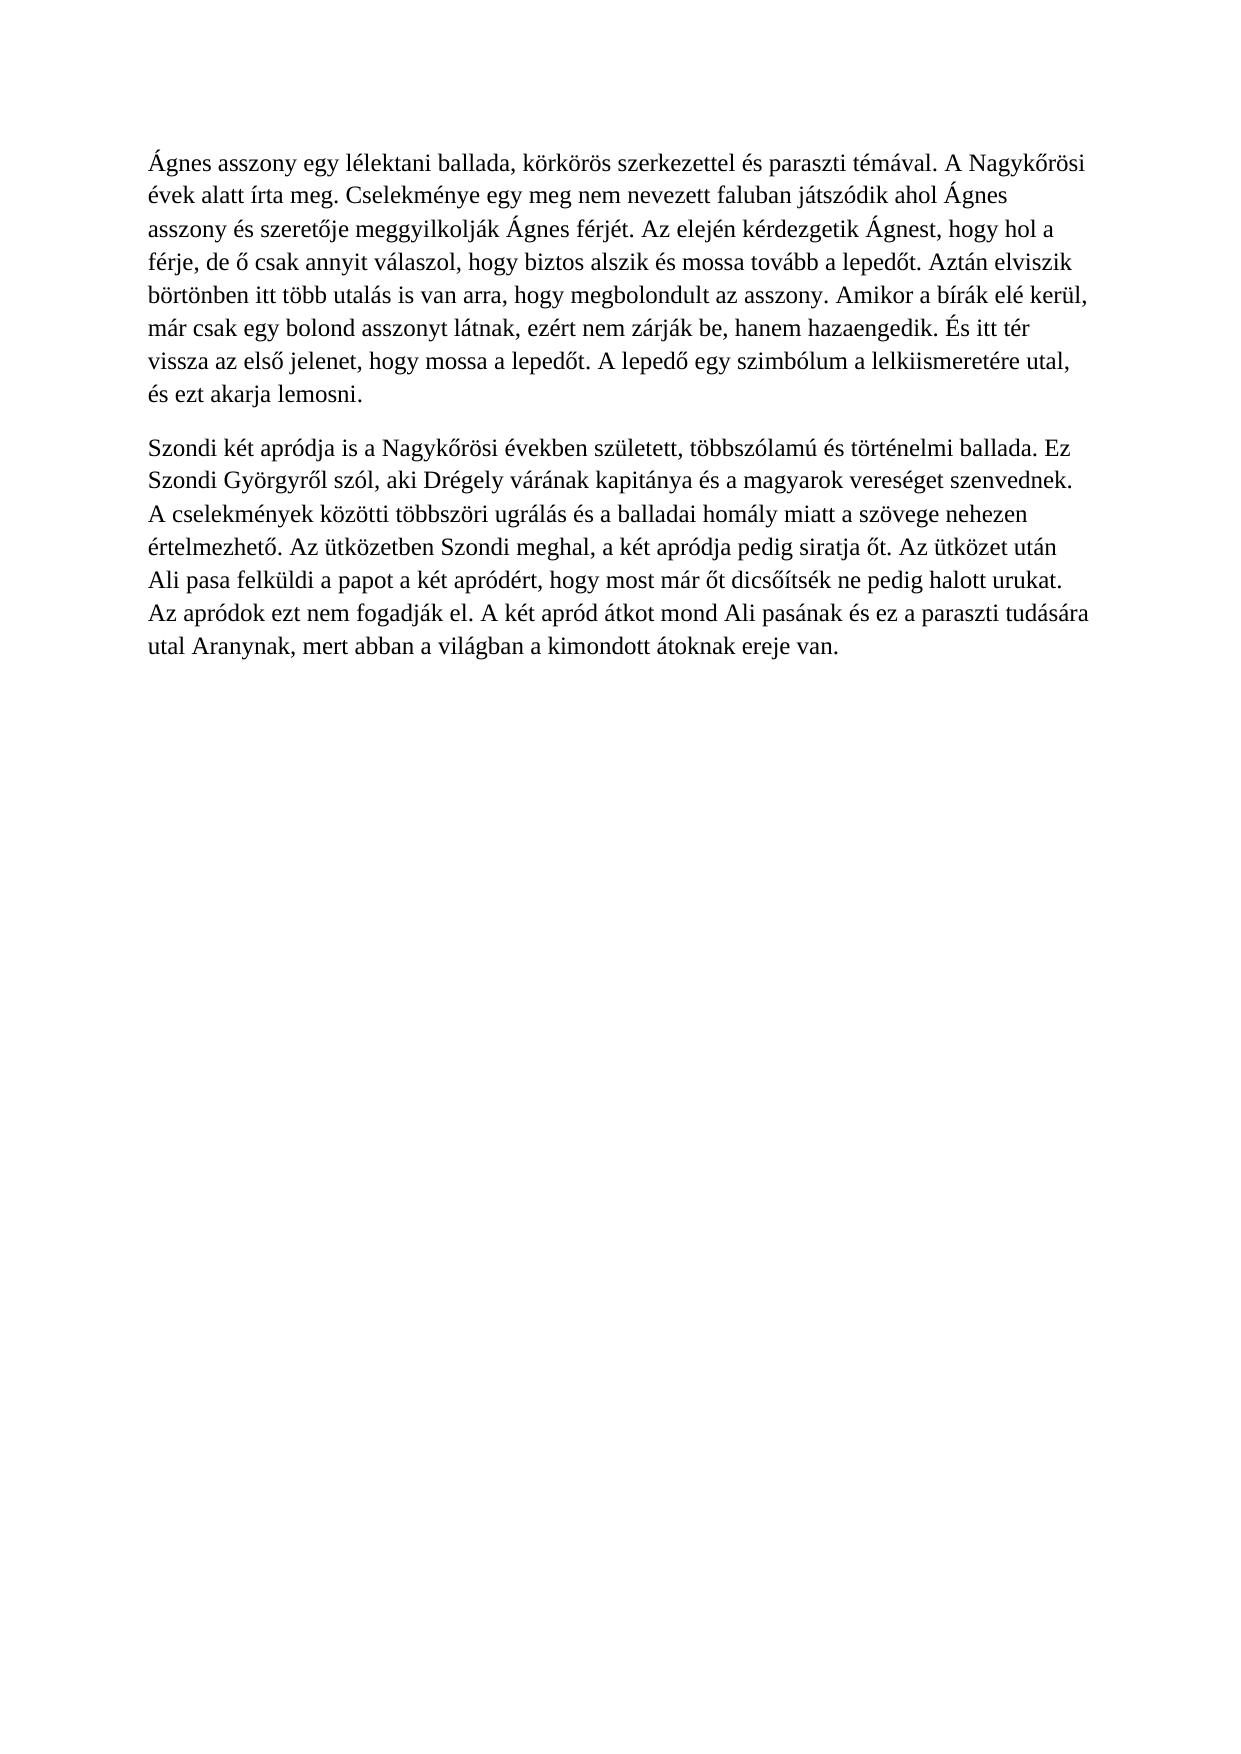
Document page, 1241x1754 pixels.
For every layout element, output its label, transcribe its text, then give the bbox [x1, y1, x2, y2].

text Ágnes asszony egy lélektani ballada, körkörös szerkezettel és paraszti témával. A Nagykőrösi évek alatt írta meg. Cselekménye egy meg nem nevezett faluban játszódik ahol Ágnes asszony és szeretője meggyilkolják Ágnes férjét. Az elején kérdezgetik Ágnest, hogy hol a férje, de ő csak annyit válaszol, hogy biztos alszik és mossa tovább a lepedőt. Aztán elviszik börtönben itt több utalás is van arra, hogy megbolondult az asszony. Amikor a bírák elé kerül, már csak egy bolond asszonyt látnak, ezért nem zárják be, hanem hazaengedik. És itt tér vissza az első jelenet, hogy mossa a lepedőt. A lepedő egy szimbólum a lelkiismeretére utal, és ezt akarja lemosni. [148, 148, 1093, 407]
text Szondi két apródja is a Nagykőrösi években született, többszólamú és történelmi ballada. Ez Szondi Györgyről szól, aki Drégely várának kapitánya és a magyarok vereséget szenvednek. A cselekmények közötti többszöri ugrálás és a balladai homály miatt a szövege nehezen értelmezhető. Az ütközetben Szondi meghal, a két apródja pedig siratja őt. Az ütközet után Ali pasa felküldi a papot a két apródért, hogy most már őt dicsőítsék ne pedig halott urukat. Az apródok ezt nem fogadják el. A két apród átkot mond Ali pasának és ez a paraszti tudására utal Aranynak, mert abban a világban a kimondott átoknak ereje van. [148, 433, 1093, 659]
